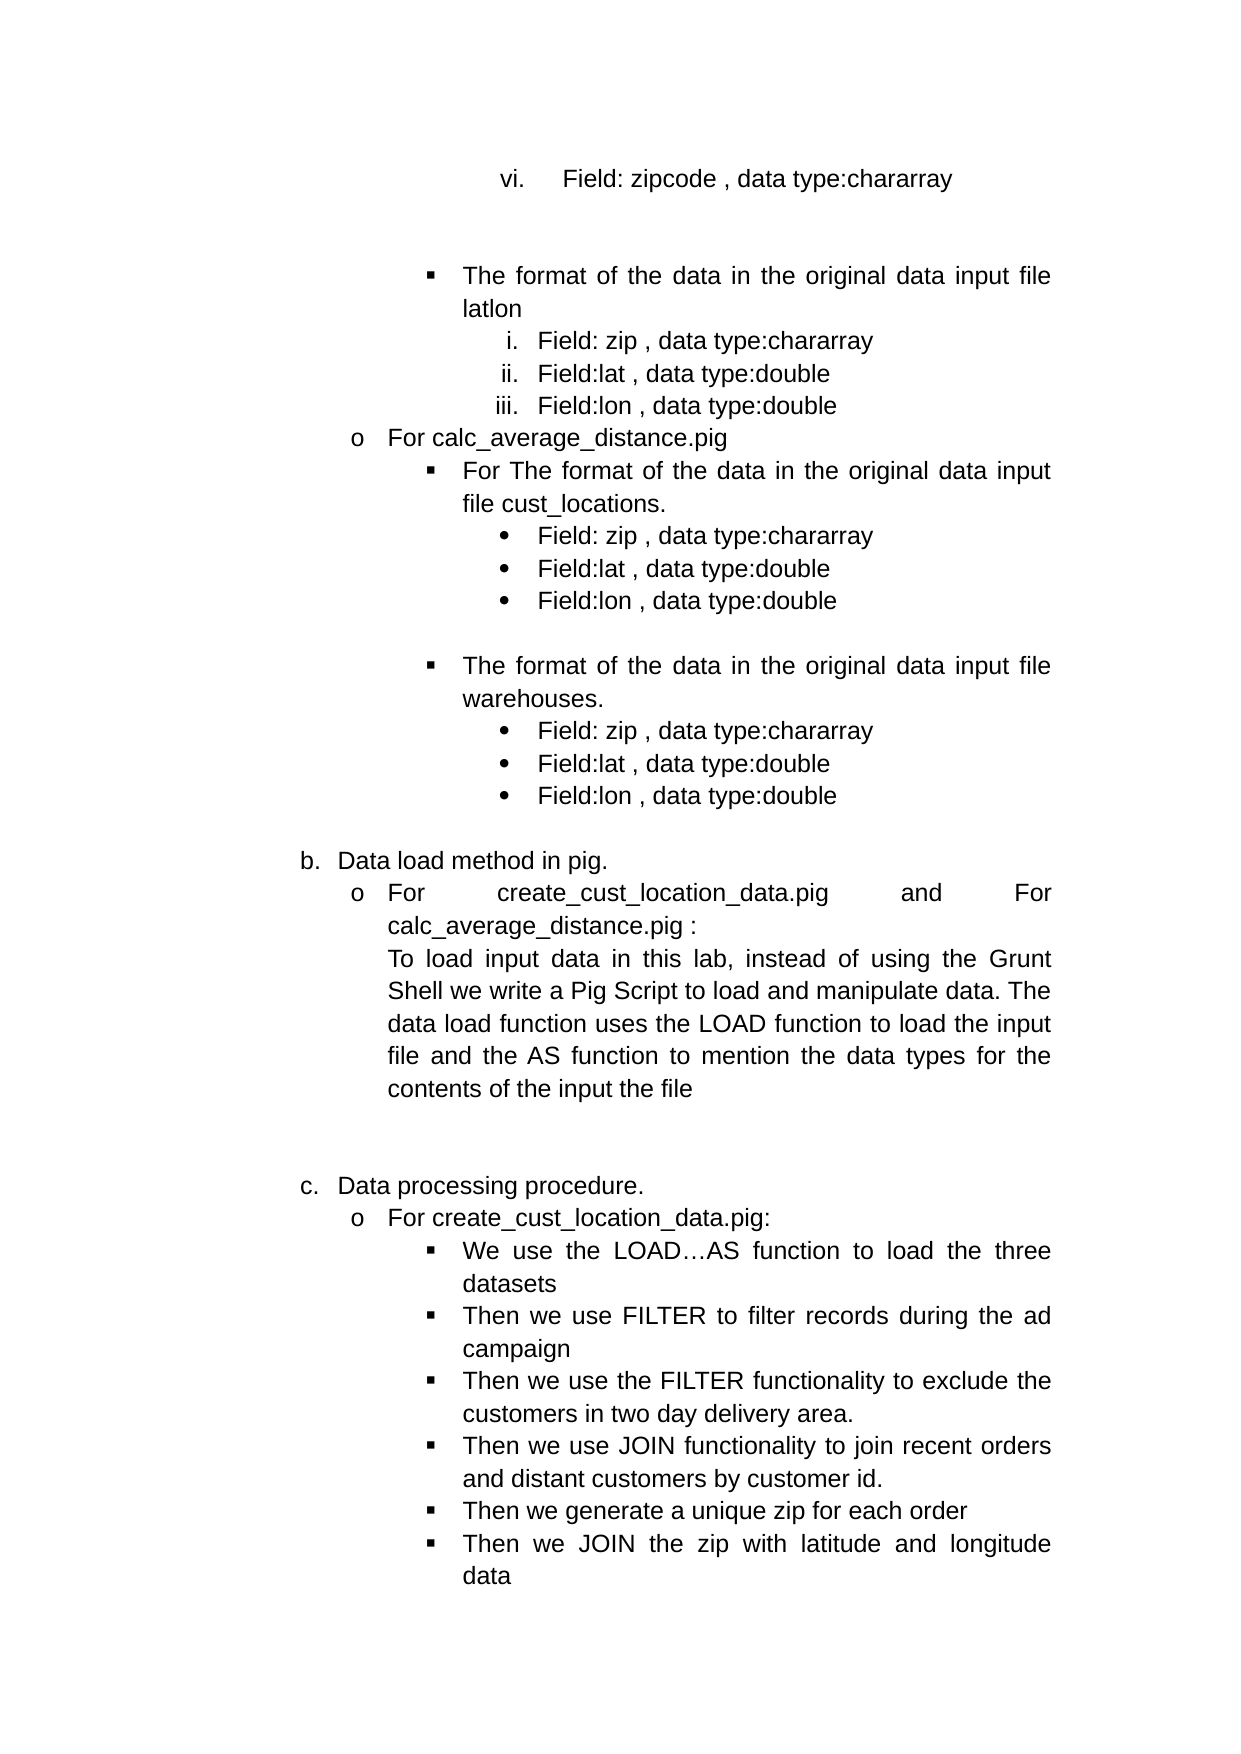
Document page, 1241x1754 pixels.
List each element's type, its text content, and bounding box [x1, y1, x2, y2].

list We use the LOAD…AS function to load the three datasets [425, 1234, 1053, 1299]
list To load input data in this lab, instead of using the Grunt Shell we write a Pig Script to load and manipulate data. The data load function uses the LOAD function to load the input file and the AS function to mention the data types for the contents of the input the file [387, 942, 1053, 1104]
list Field: zipcode , data type:chararray [525, 162, 1053, 194]
list Field:lat , data type:double [519, 357, 1053, 389]
list The format of the data in the original data input file latlon [425, 259, 1053, 324]
list For create_cust_location_data.pig and For calc_average_distance.pig : [350, 877, 1053, 942]
list Then we JOIN the zip with latitude and longitude data [425, 1527, 1053, 1592]
list Field:lat , data type:double [500, 747, 1053, 779]
list Field: zip , data type:chararray [500, 714, 1053, 747]
list For The format of the data in the original data input file cust_locations. [425, 454, 1053, 519]
list For calc_average_distance.pig [350, 422, 1053, 454]
list The format of the data in the original data input file warehouses. [425, 649, 1053, 714]
list Field: zip , data type:chararray [500, 519, 1053, 552]
list Field:lat , data type:double [500, 552, 1053, 584]
list Data load method in pig. [300, 844, 1053, 877]
list For create_cust_location_data.pig: [350, 1202, 1053, 1234]
list Field:lon , data type:double [500, 779, 1053, 812]
list Data processing procedure. [300, 1169, 1053, 1202]
list Then we generate a unique zip for each order [425, 1494, 1053, 1527]
list Then we use JOIN functionality to join recent orders and distant customers by customer id. [425, 1429, 1053, 1494]
list Then we use the FILTER functionality to exclude the customers in two day delivery area. [425, 1364, 1053, 1429]
list Field:lon , data type:double [519, 389, 1053, 422]
list Field:lon , data type:double [500, 584, 1053, 617]
list Field: zip , data type:chararray [519, 324, 1053, 357]
list Then we use FILTER to filter records during the ad campaign [425, 1299, 1053, 1364]
